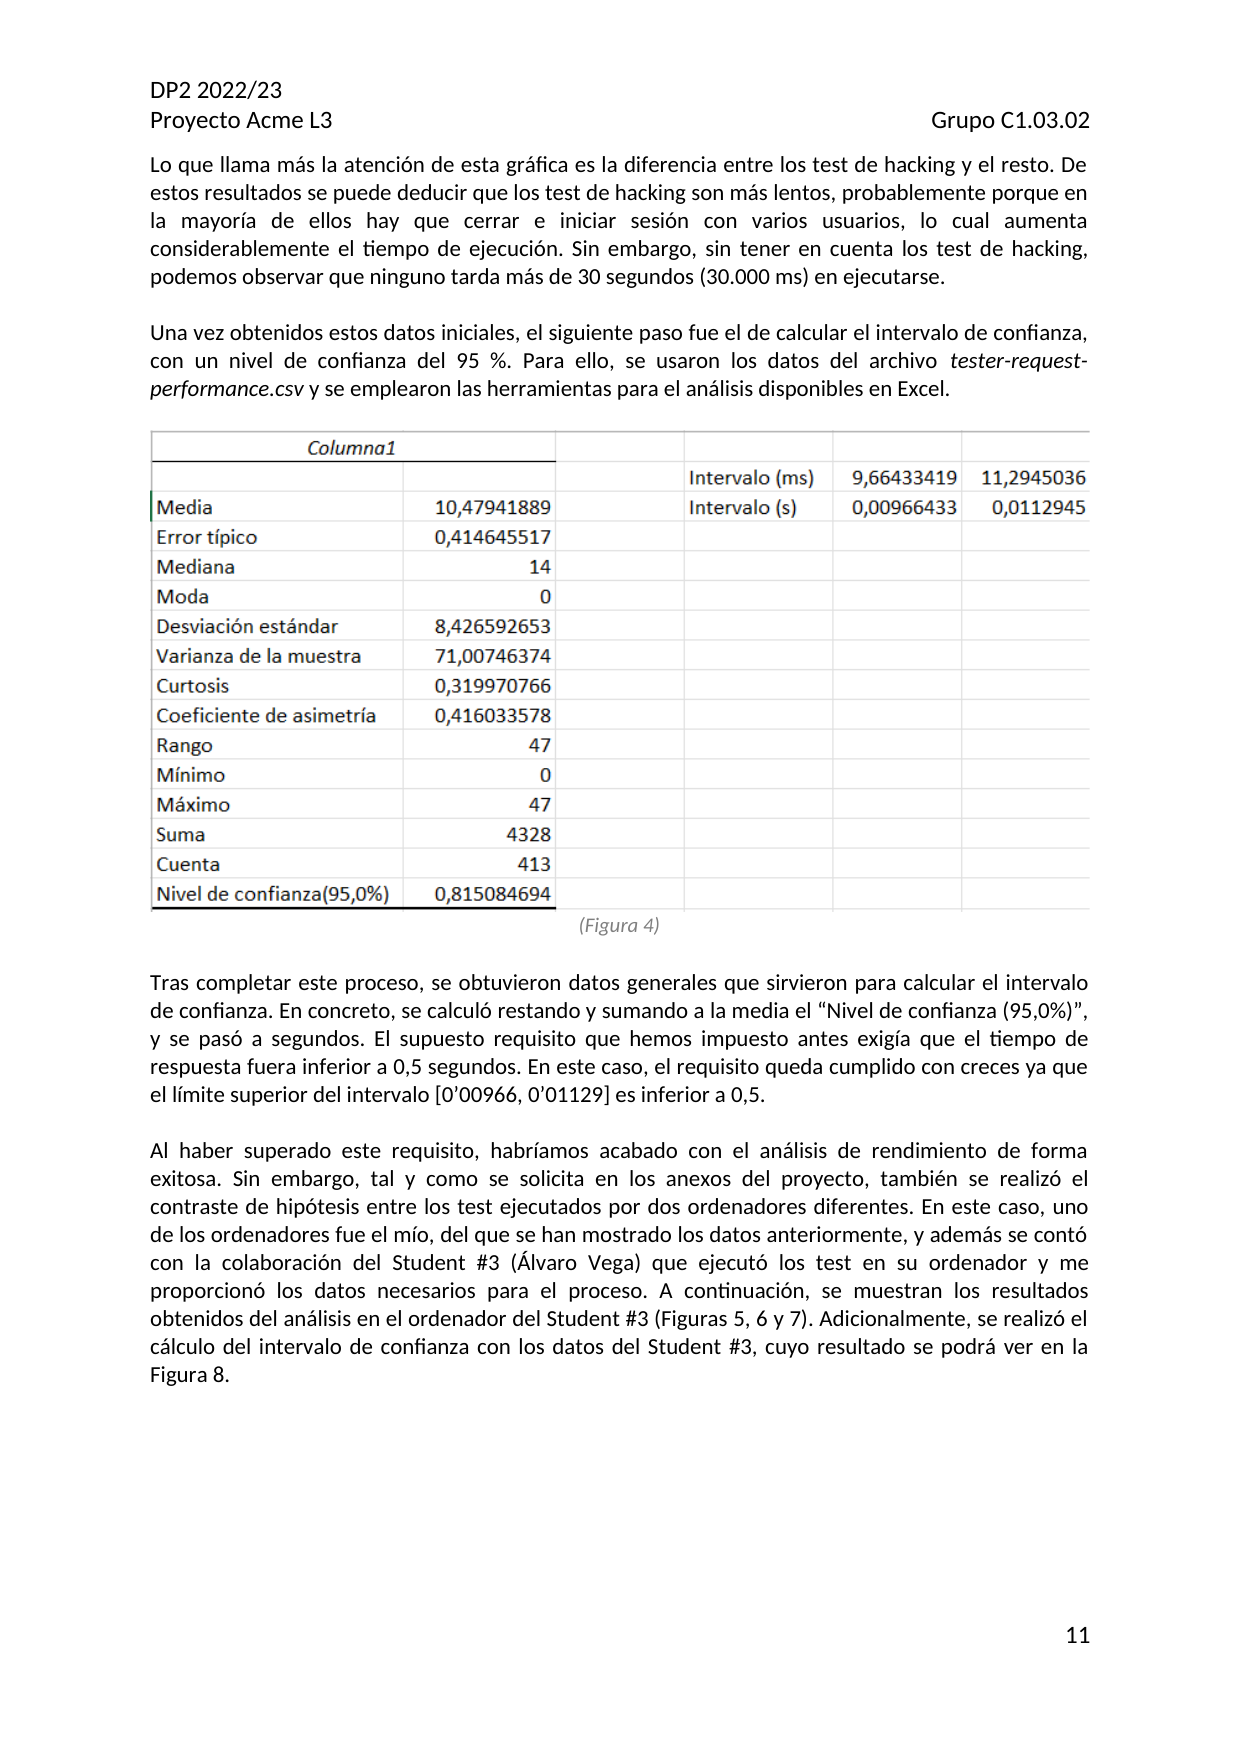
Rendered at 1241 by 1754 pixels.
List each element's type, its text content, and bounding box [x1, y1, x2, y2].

picture [150, 430, 1090, 912]
text Una vez obtenidos estos datos iniciales, el siguiente paso fue el de calcular el intervalo de confianza, con un nivel de confianza del 95 %. Para ello, se usaron los datos del archivo tester-request-performance.csv y se emplearon las herramientas para el análisis disponibles en Excel. [150, 318, 1090, 402]
text Al haber superado este requisito, habríamos acabado con el análisis de rendimiento de forma exitosa. Sin embargo, tal y como se solicita en los anexos del proyecto, también se realizó el contraste de hipótesis entre los test ejecutados por dos ordenadores diferentes. En este caso, uno de los ordenadores fue el mío, del que se han mostrado los datos anteriormente, y además se contó con la colaboración del Student #3 (Álvaro Vega) que ejecutó los test en su ordenador y me proporcionó los datos necesarios para el proceso. A continuación, se muestran los resultados obtenidos del análisis en el ordenador del Student #3 (Figuras 5, 6 y 7). Adicionalmente, se realizó el cálculo del intervalo de confianza con los datos del Student #3, cuyo resultado se podrá ver en la Figura 8. [150, 1136, 1090, 1388]
text Tras completar este proceso, se obtuvieron datos generales que sirvieron para calcular el intervalo de confianza. En concreto, se calculó restando y sumando a la media el “Nivel de confianza (95,0%)”, y se pasó a segundos. El supuesto requisito que hemos impuesto antes exigía que el tiempo de respuesta fuera inferior a 0,5 segundos. En este caso, el requisito queda cumplido con creces ya que el límite superior del intervalo [0’00966, 0’01129] es inferior a 0,5. [150, 968, 1090, 1108]
text Lo que llama más la atención de esta gráfica es la diferencia entre los test de hacking y el resto. De estos resultados se puede deducir que los test de hacking son más lentos, probablemente porque en la mayoría de ellos hay que cerrar e iniciar sesión con varios usuarios, lo cual aumenta considerablemente el tiempo de ejecución. Sin embargo, sin tener en cuenta los test de hacking, podemos observar que ninguno tarda más de 30 segundos (30.000 ms) en ejecutarse. [150, 150, 1090, 290]
text (Figura 4) [150, 912, 1090, 937]
